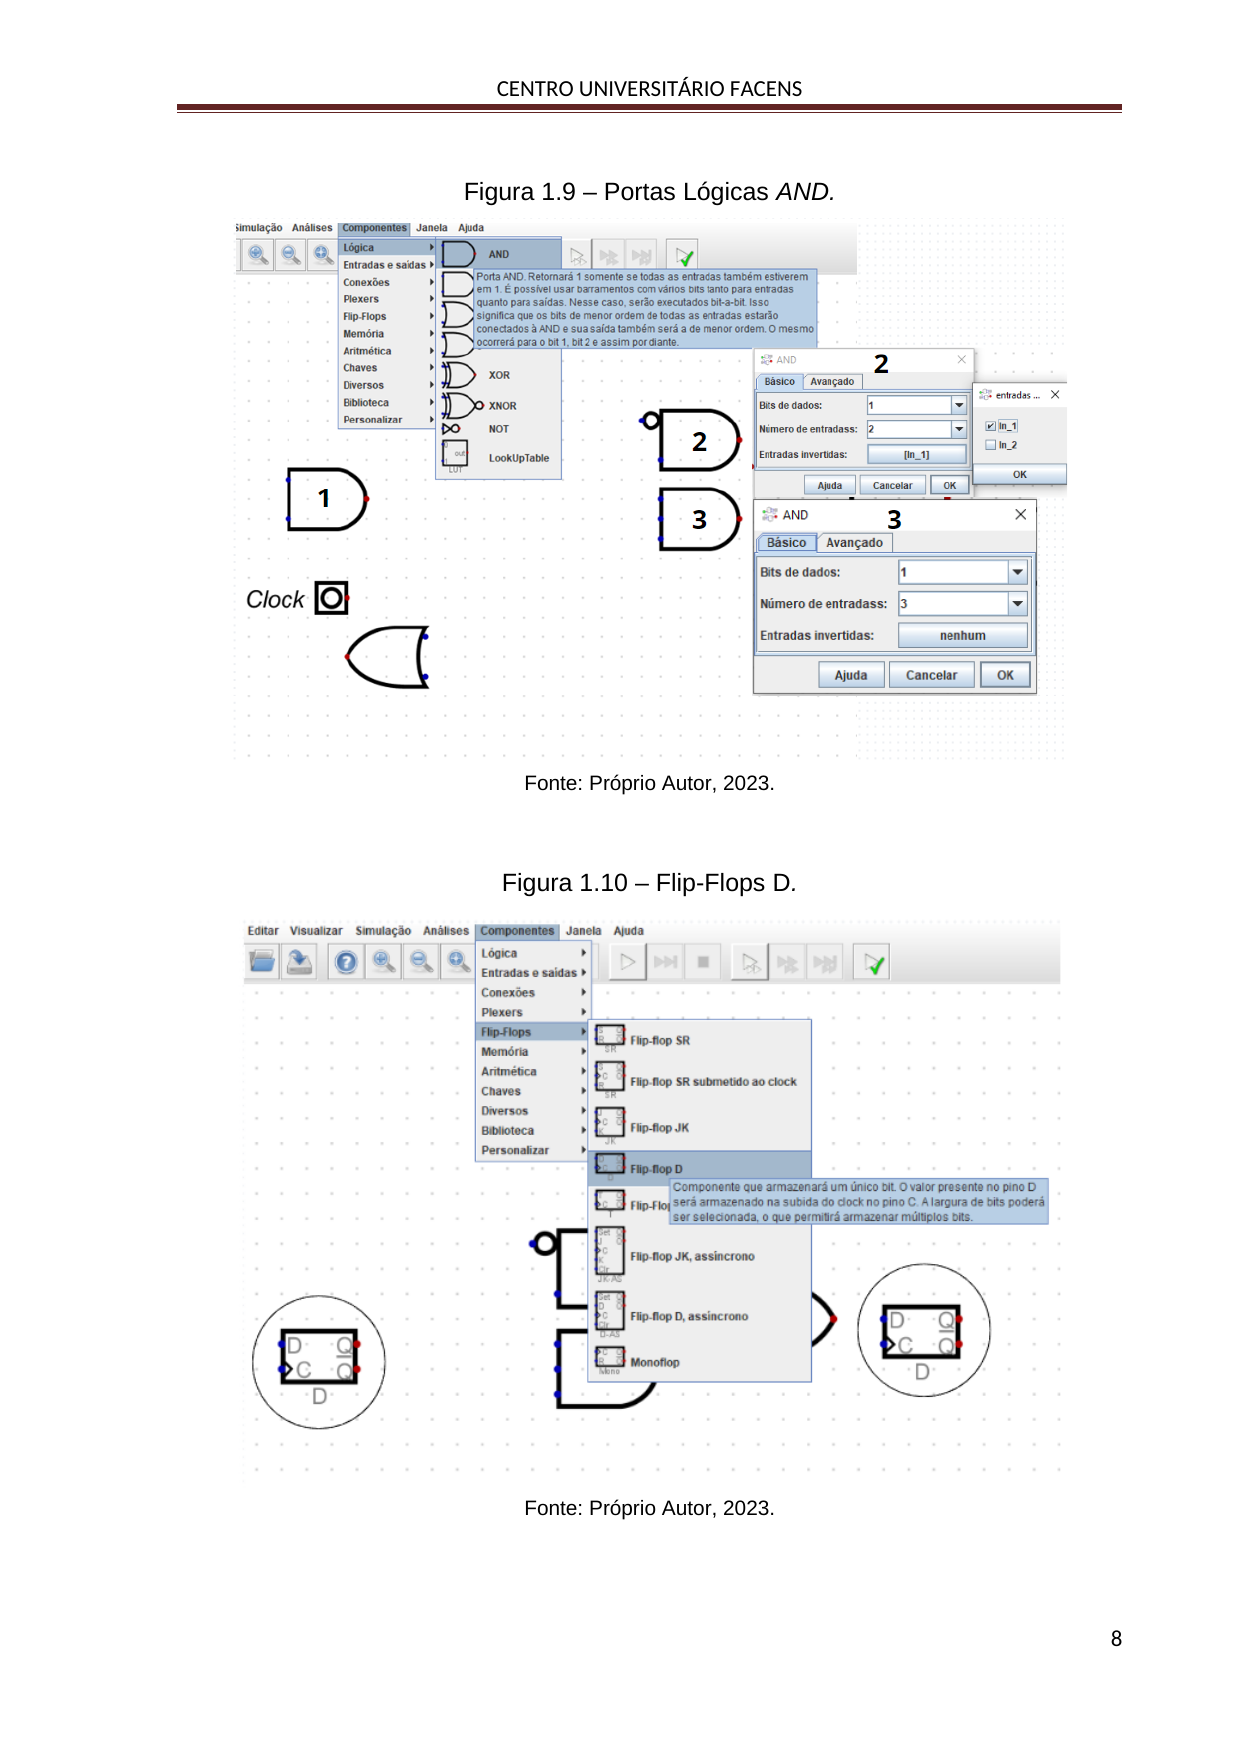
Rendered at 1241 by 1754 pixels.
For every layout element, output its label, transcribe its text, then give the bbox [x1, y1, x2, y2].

picture [238, 916, 1061, 1488]
text Figura 1.9 – Portas Lógicas AND. [177, 177, 1122, 206]
text Figura 1.10 – Flip-Flops D. [177, 868, 1122, 896]
picture [229, 218, 1068, 764]
